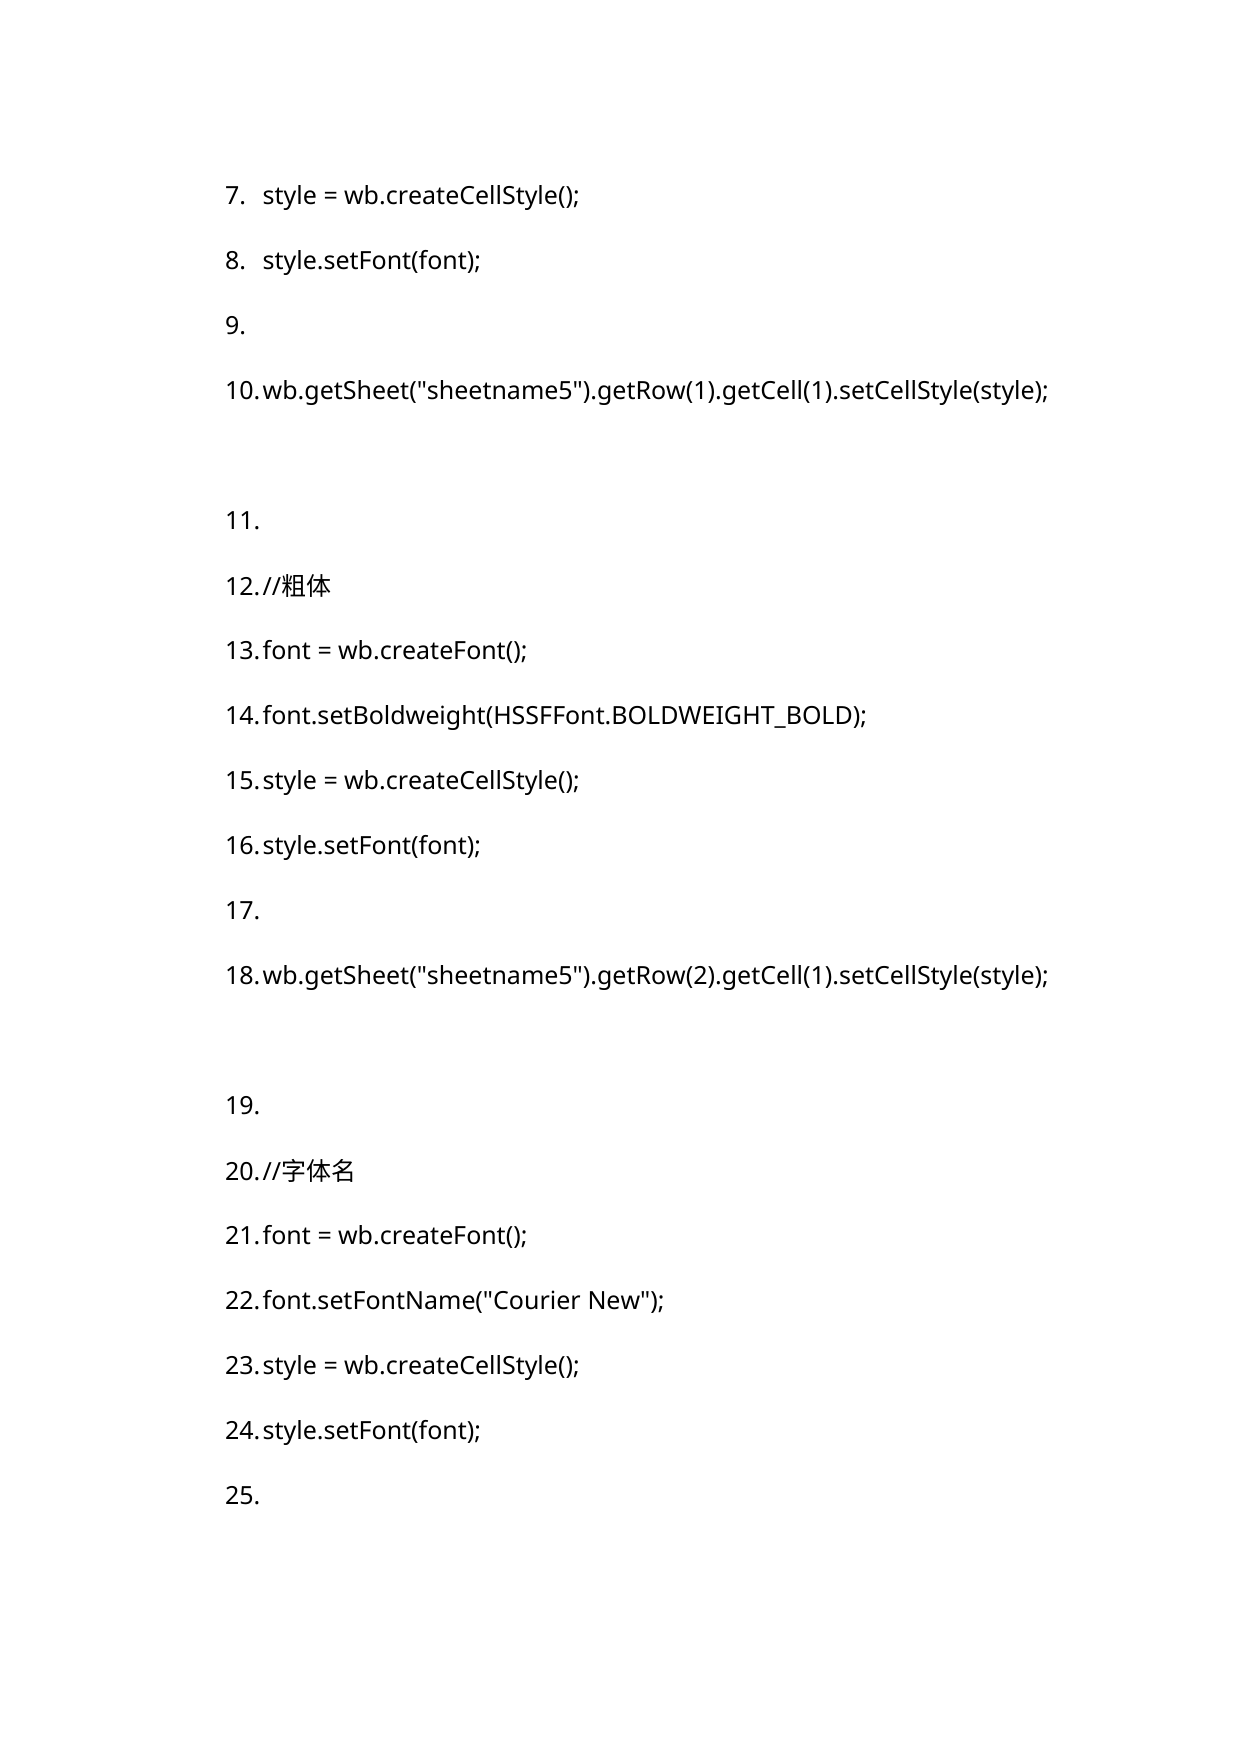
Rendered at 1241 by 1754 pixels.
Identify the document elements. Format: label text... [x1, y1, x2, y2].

list style.setFont(font); [225, 812, 1053, 877]
list wb.getSheet("sheetname5").getRow(2).getCell(1).setCellStyle(style); [225, 942, 1053, 1072]
list //粗体 [225, 552, 1053, 617]
list wb.getSheet("sheetname5").getRow(1).getCell(1).setCellStyle(style); [225, 357, 1053, 487]
list font.setFontName("Courier New"); [225, 1267, 1053, 1332]
list style.setFont(font); [225, 1397, 1053, 1462]
list style = wb.createCellStyle(); [225, 162, 1053, 227]
list font = wb.createFont(); [225, 617, 1053, 682]
list style = wb.createCellStyle(); [225, 747, 1053, 812]
list //字体名 [225, 1137, 1053, 1202]
list font = wb.createFont(); [225, 1202, 1053, 1267]
list style = wb.createCellStyle(); [225, 1332, 1053, 1397]
list font.setBoldweight(HSSFFont.BOLDWEIGHT_BOLD); [225, 682, 1053, 747]
list style.setFont(font); [225, 227, 1053, 292]
